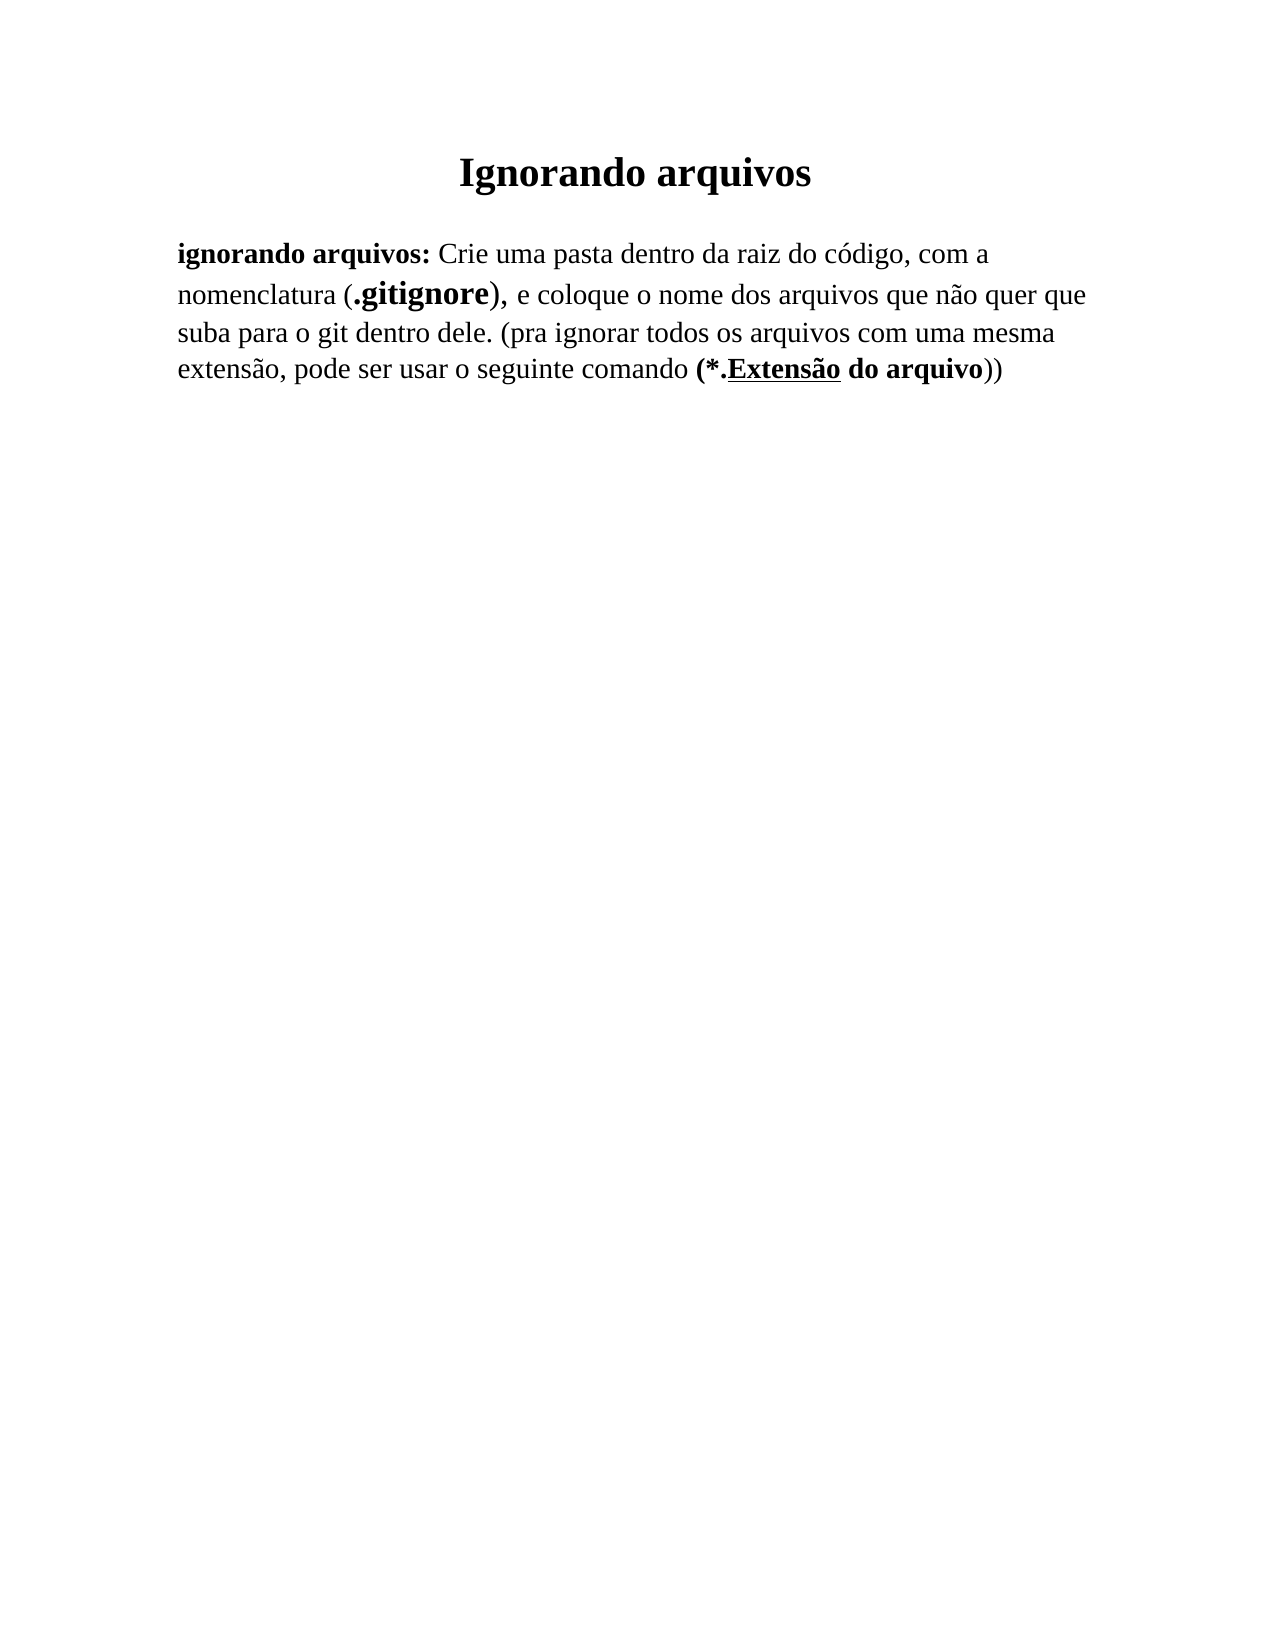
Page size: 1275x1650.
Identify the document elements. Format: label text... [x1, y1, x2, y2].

text Ignorando arquivos ignorando arquivos: Crie uma pasta dentro da raiz do código, com a nomenclatura (.gitignore), e coloque o nome dos arquivos que não quer que suba para o git dentro dele. (pra ignorar todos os arquivos com uma mesma extensão, pode ser usar o seguinte comando (*.Extensão do arquivo)) [177, 148, 1098, 385]
